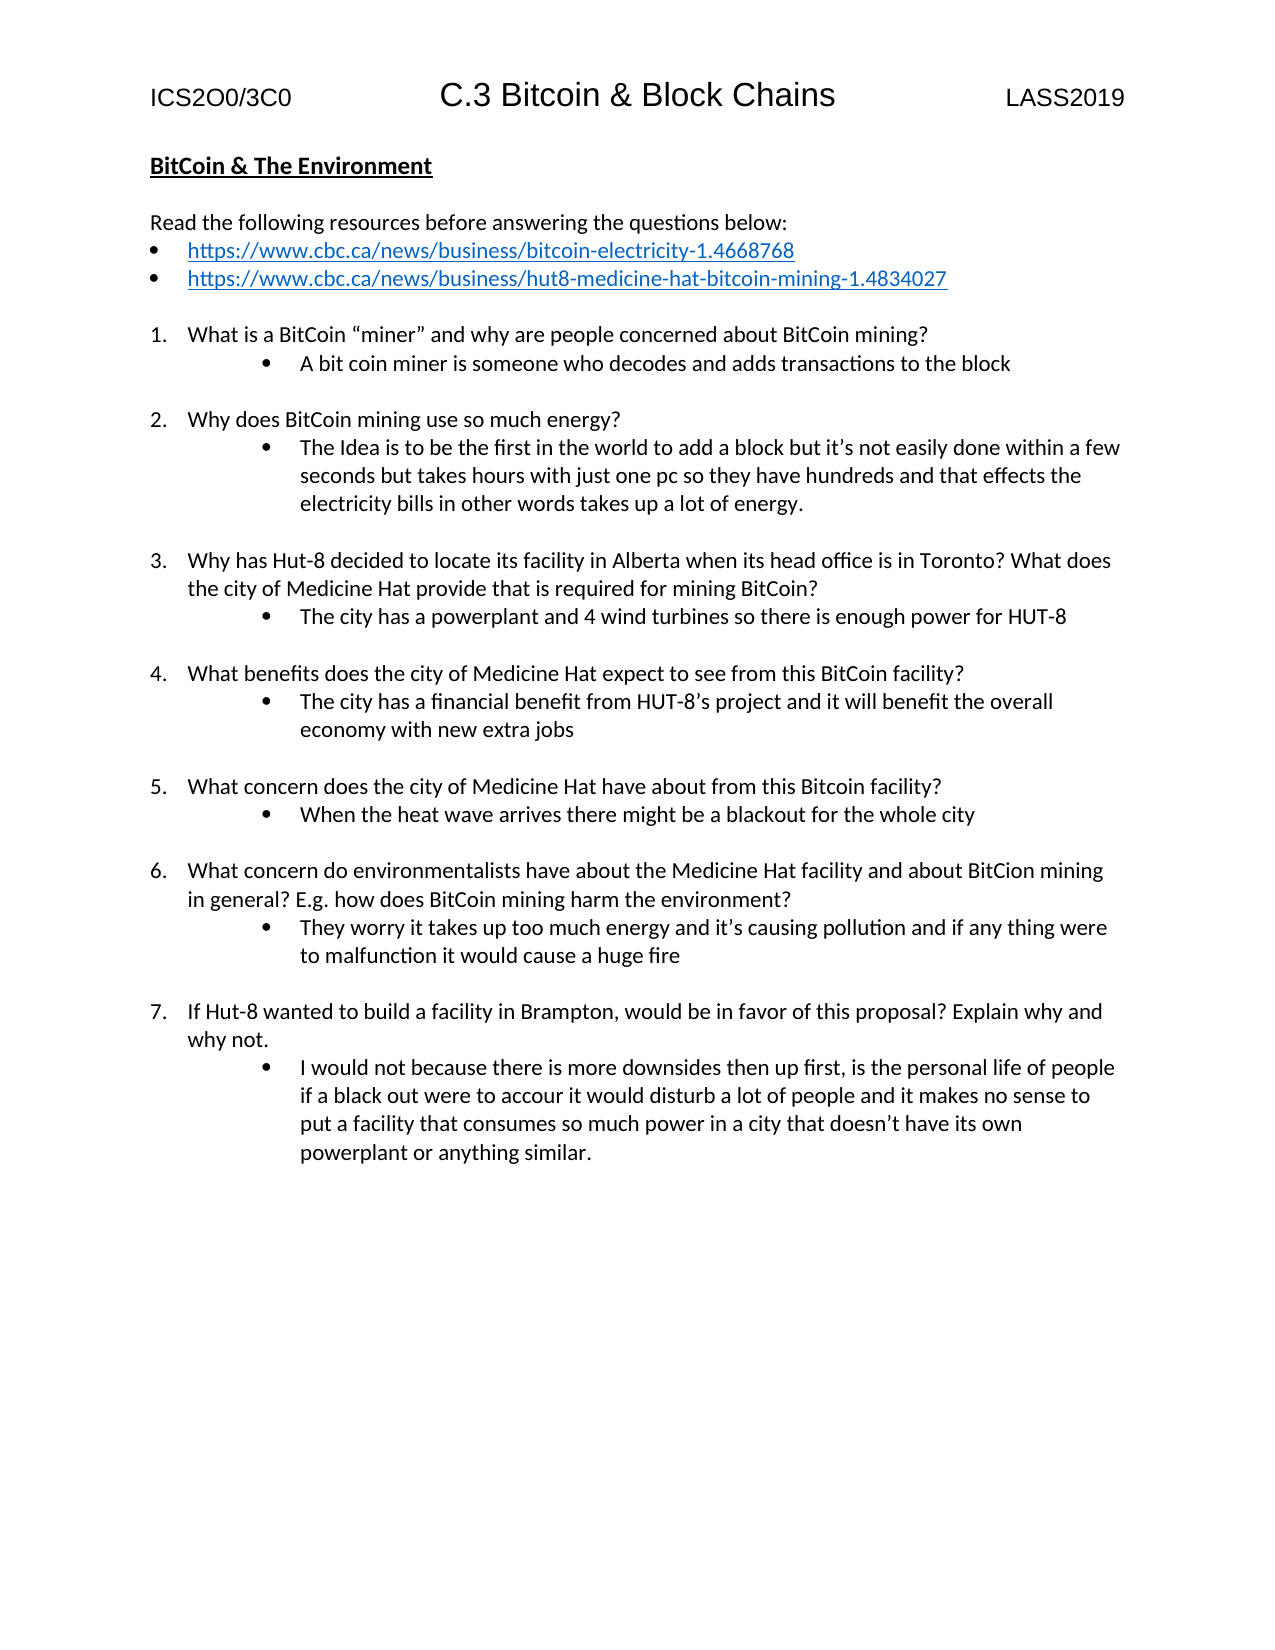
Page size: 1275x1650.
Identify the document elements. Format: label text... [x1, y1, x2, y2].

list When the heat wave arrives there might be a blackout for the whole city [262, 800, 1125, 857]
list The Idea is to be the first in the world to add a block but it’s not easily done within a few seconds but takes hours with just one pc so they have hundreds and that effects the electricity bills in other words takes up a lot of energy. [262, 433, 1125, 546]
list I would not because there is more downsides then up first, is the personal life of people if a black out were to accour it would disturb a lot of people and it makes no sense to put a facility that consumes so much power in a city that doesn’t have its own powerplant or anything similar. [262, 1053, 1125, 1166]
text Read the following resources before answering the questions below: [150, 208, 1125, 237]
list What concern does the city of Medicine Hat have about from this Bitcoin facility? [150, 772, 1125, 800]
list What is a BitCoin “miner” and why are people concerned about BitCoin mining? [150, 321, 1125, 349]
text BitCoin & The Environment [150, 150, 1125, 181]
list If Hut-8 wanted to build a facility in Brampton, would be in favor of this proposal? Explain why and why not. [150, 997, 1125, 1053]
list Why has Hut-8 decided to locate its facility in Alberta when its head office is in Toronto? What does the city of Medicine Hat provide that is required for mining BitCoin? [150, 546, 1125, 602]
list The city has a powerplant and 4 wind turbines so there is enough power for HUT-8 [262, 602, 1125, 659]
list The city has a financial benefit from HUT-8’s project and it will benefit the overall economy with new extra jobs [262, 687, 1125, 772]
list A bit coin miner is someone who decodes and adds transactions to the block [262, 349, 1125, 405]
list Why does BitCoin mining use so much energy? [150, 405, 1125, 433]
list What concern do environmentalists have about the Medicine Hat facility and about BitCion mining in general? E.g. how does BitCoin mining harm the environment? [150, 857, 1125, 913]
list https://www.cbc.ca/news/business/hut8-medicine-hat-bitcoin-mining-1.4834027 [150, 264, 1125, 293]
list They worry it takes up too much energy and it’s causing pollution and if any thing were to malfunction it would cause a huge fire [262, 913, 1125, 997]
list What benefits does the city of Medicine Hat expect to see from this BitCoin facility? [150, 659, 1125, 687]
list https://www.cbc.ca/news/business/bitcoin-electricity-1.4668768 [150, 237, 1125, 264]
